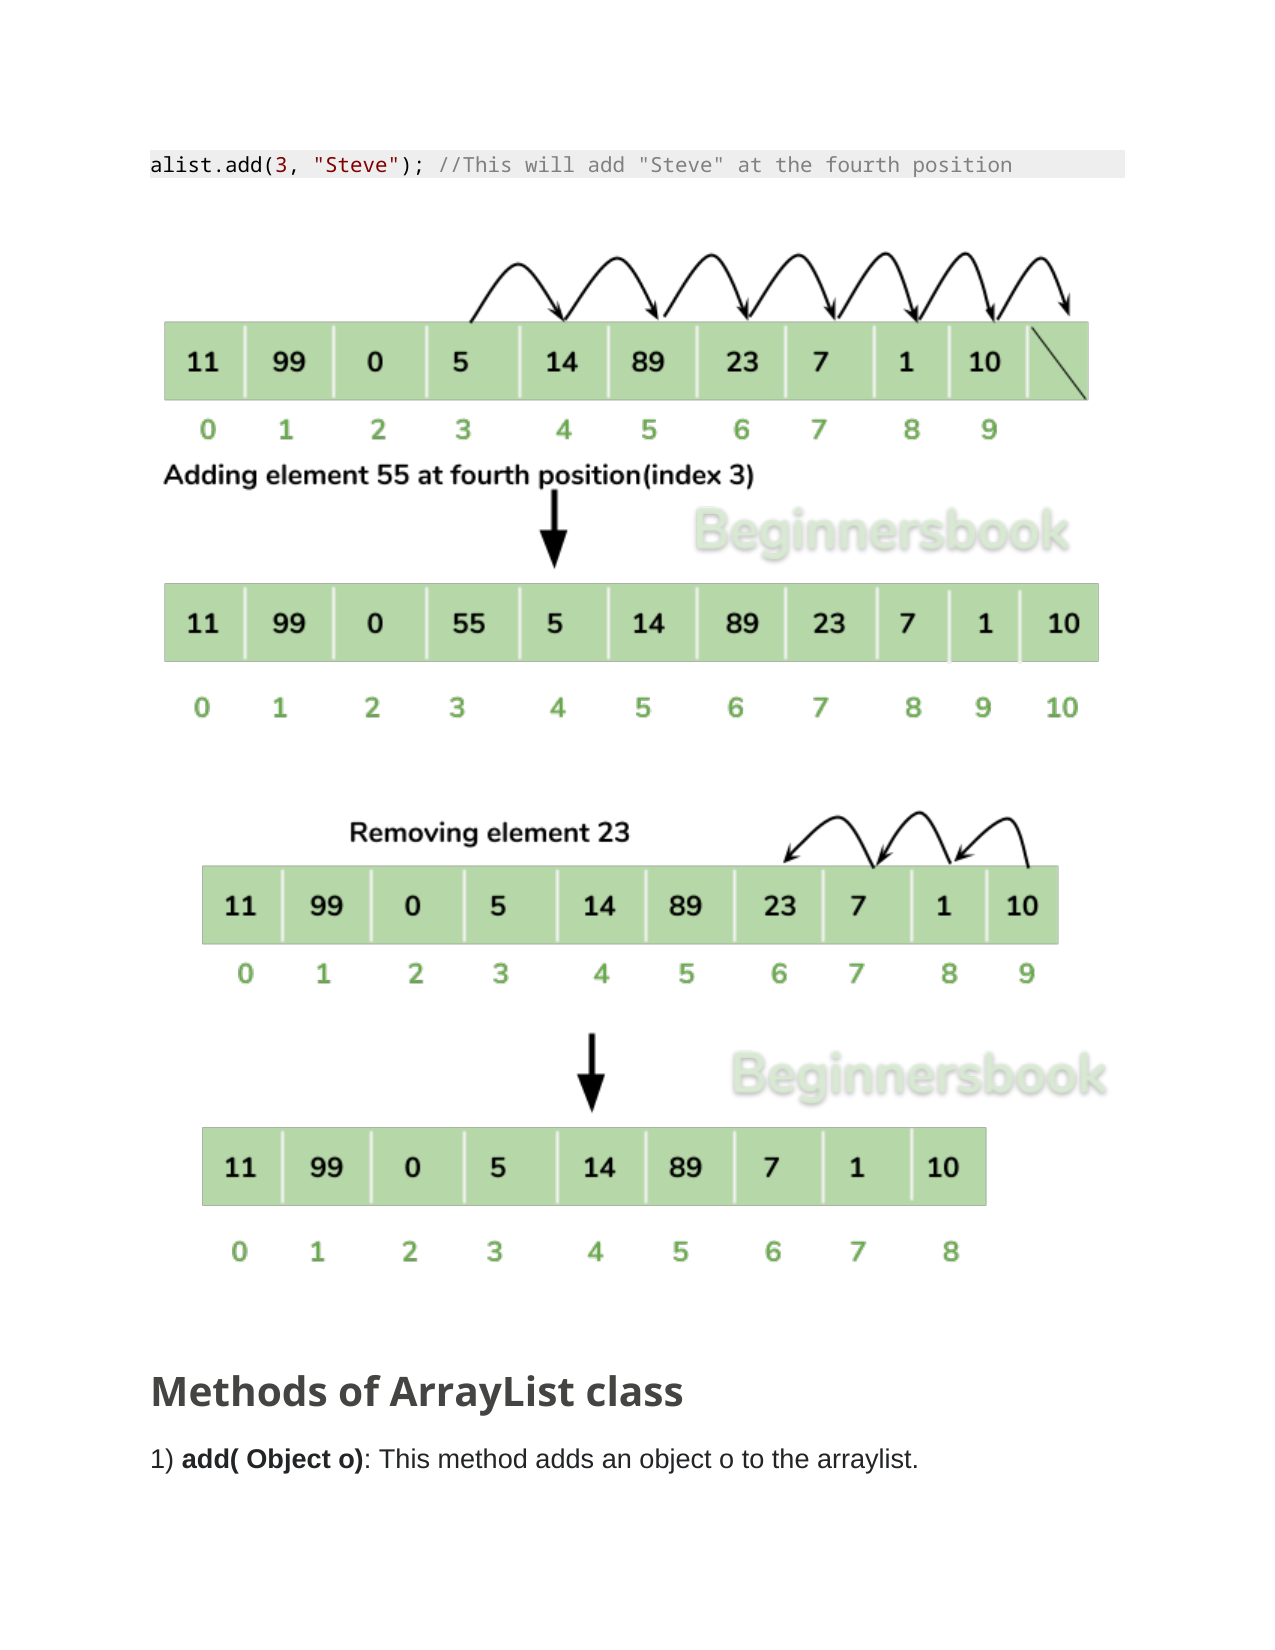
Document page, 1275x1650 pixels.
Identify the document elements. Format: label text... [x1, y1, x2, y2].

text 1) add( Object o): This method adds an object o to the arraylist. [150, 1443, 1125, 1474]
picture [150, 794, 1125, 1284]
subtitle Methods of ArrayList class [150, 1363, 1125, 1418]
picture [150, 250, 1125, 776]
text alist.add(3, "Steve"); //This will add "Steve" at the fourth position [150, 150, 1125, 178]
